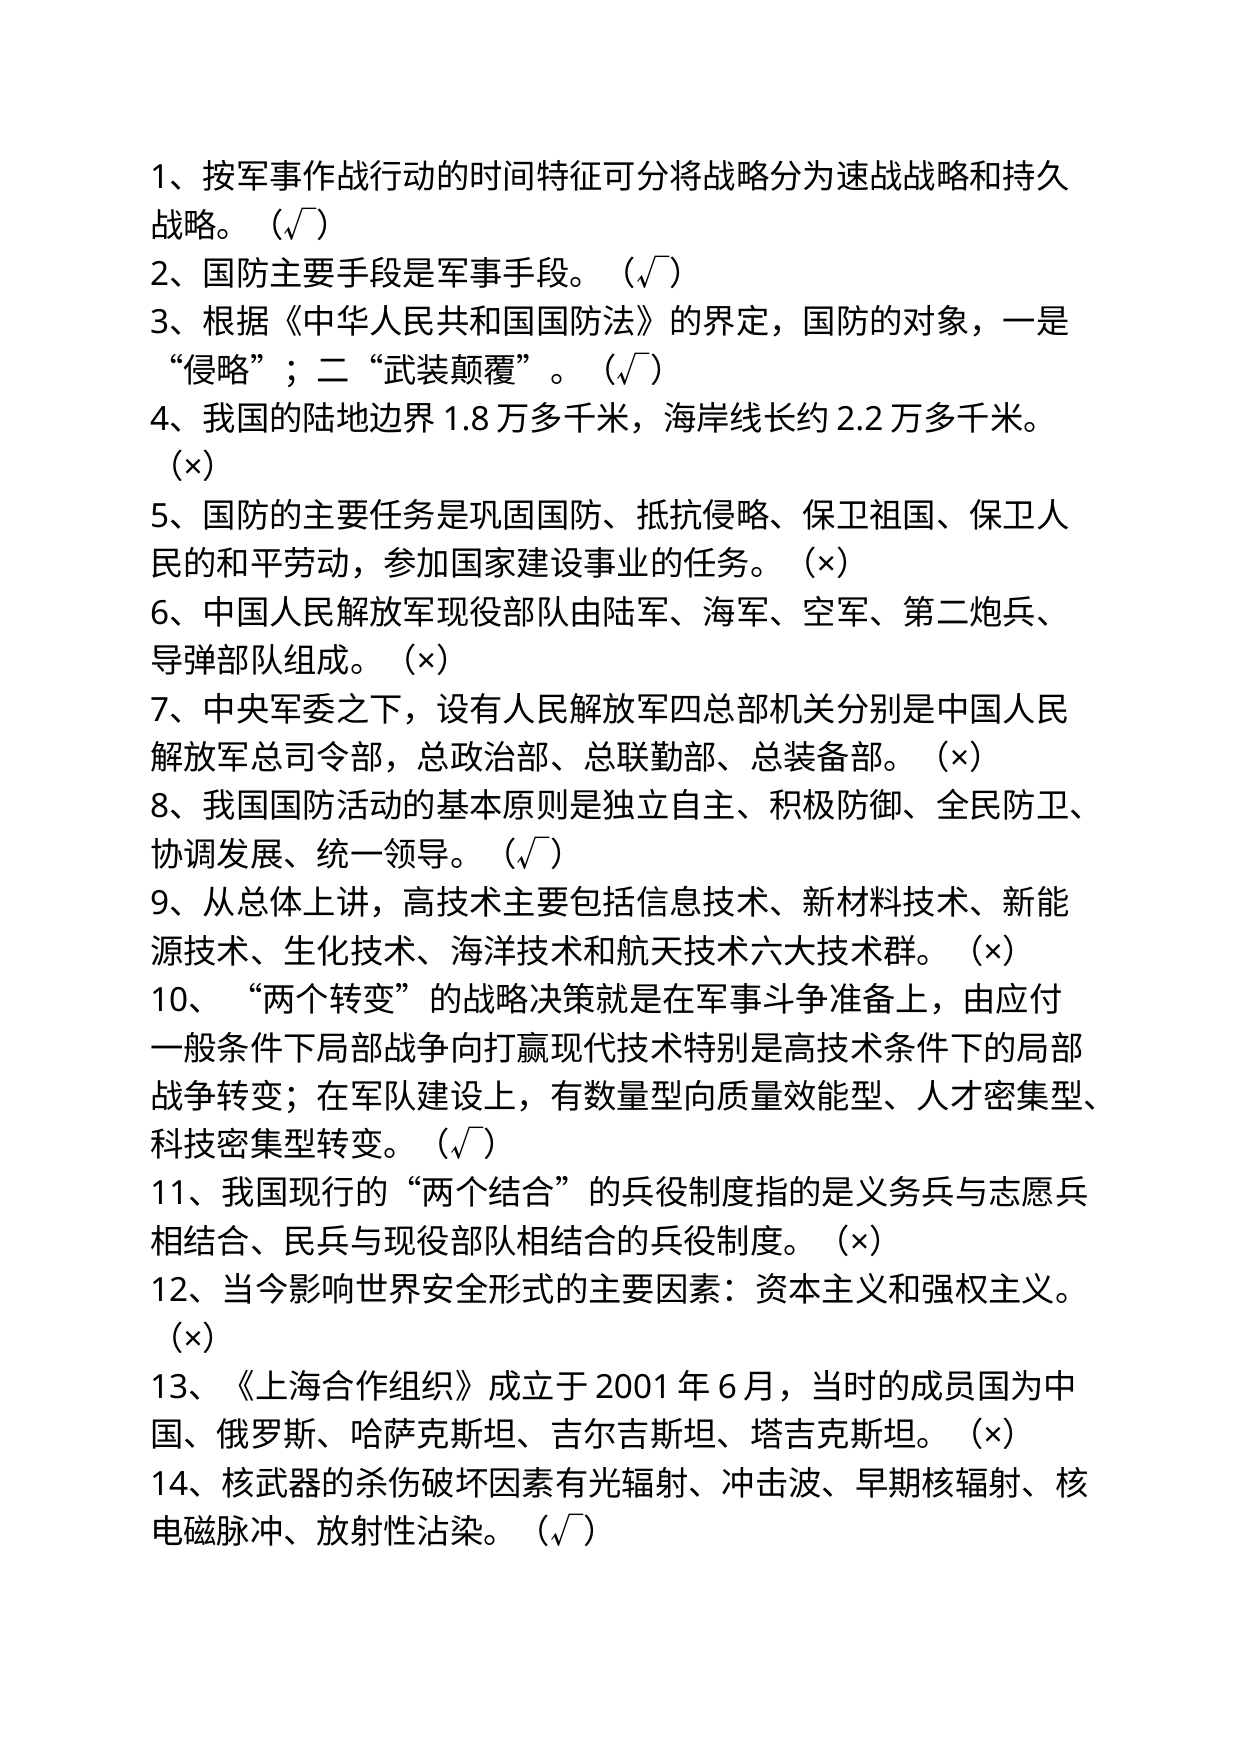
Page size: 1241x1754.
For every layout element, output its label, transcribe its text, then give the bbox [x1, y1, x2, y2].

text 3、根据《中华人民共和国国防法》的界定，国防的对象，一是“侵略”；二“武装颠覆”。（√） [150, 295, 1090, 392]
text 8、我国国防活动的基本原则是独立自主、积极防御、全民防卫、协调发展、统一领导。（√） [150, 779, 1090, 876]
text 10、 “两个转变”的战略决策就是在军事斗争准备上，由应付一般条件下局部战争向打赢现代技术特别是高技术条件下的局部战争转变；在军队建设上，有数量型向质量效能型、人才密集型、科技密集型转变。（√） [150, 973, 1090, 1166]
text 11、我国现行的“两个结合”的兵役制度指的是义务兵与志愿兵相结合、民兵与现役部队相结合的兵役制度。（×） [150, 1166, 1090, 1263]
text 14、核武器的杀伤破坏因素有光辐射、冲击波、早期核辐射、核电磁脉冲、放射性沾染。（√） [150, 1457, 1090, 1553]
text 13、《上海合作组织》成立于2001年6月，当时的成员国为中国、俄罗斯、哈萨克斯坦、吉尔吉斯坦、塔吉克斯坦。（×） [150, 1360, 1090, 1457]
text 12、当今影响世界安全形式的主要因素：资本主义和强权主义。（×） [150, 1263, 1090, 1360]
text 7、中央军委之下，设有人民解放军四总部机关分别是中国人民解放军总司令部，总政治部、总联勤部、总装备部。（×） [150, 682, 1090, 779]
text 5、国防的主要任务是巩固国防、抵抗侵略、保卫祖国、保卫人民的和平劳动，参加国家建设事业的任务。（×） [150, 489, 1090, 586]
text 6、中国人民解放军现役部队由陆军、海军、空军、第二炮兵、导弹部队组成。（×） [150, 586, 1090, 682]
text 4、我国的陆地边界1.8万多千米，海岸线长约2.2万多千米。（×） [150, 392, 1090, 489]
text 1、按军事作战行动的时间特征可分将战略分为速战战略和持久战略。（√） [150, 150, 1090, 247]
text 2、国防主要手段是军事手段。（√） [150, 247, 1090, 295]
text 9、从总体上讲，高技术主要包括信息技术、新材料技术、新能源技术、生化技术、海洋技术和航天技术六大技术群。（×） [150, 876, 1090, 973]
